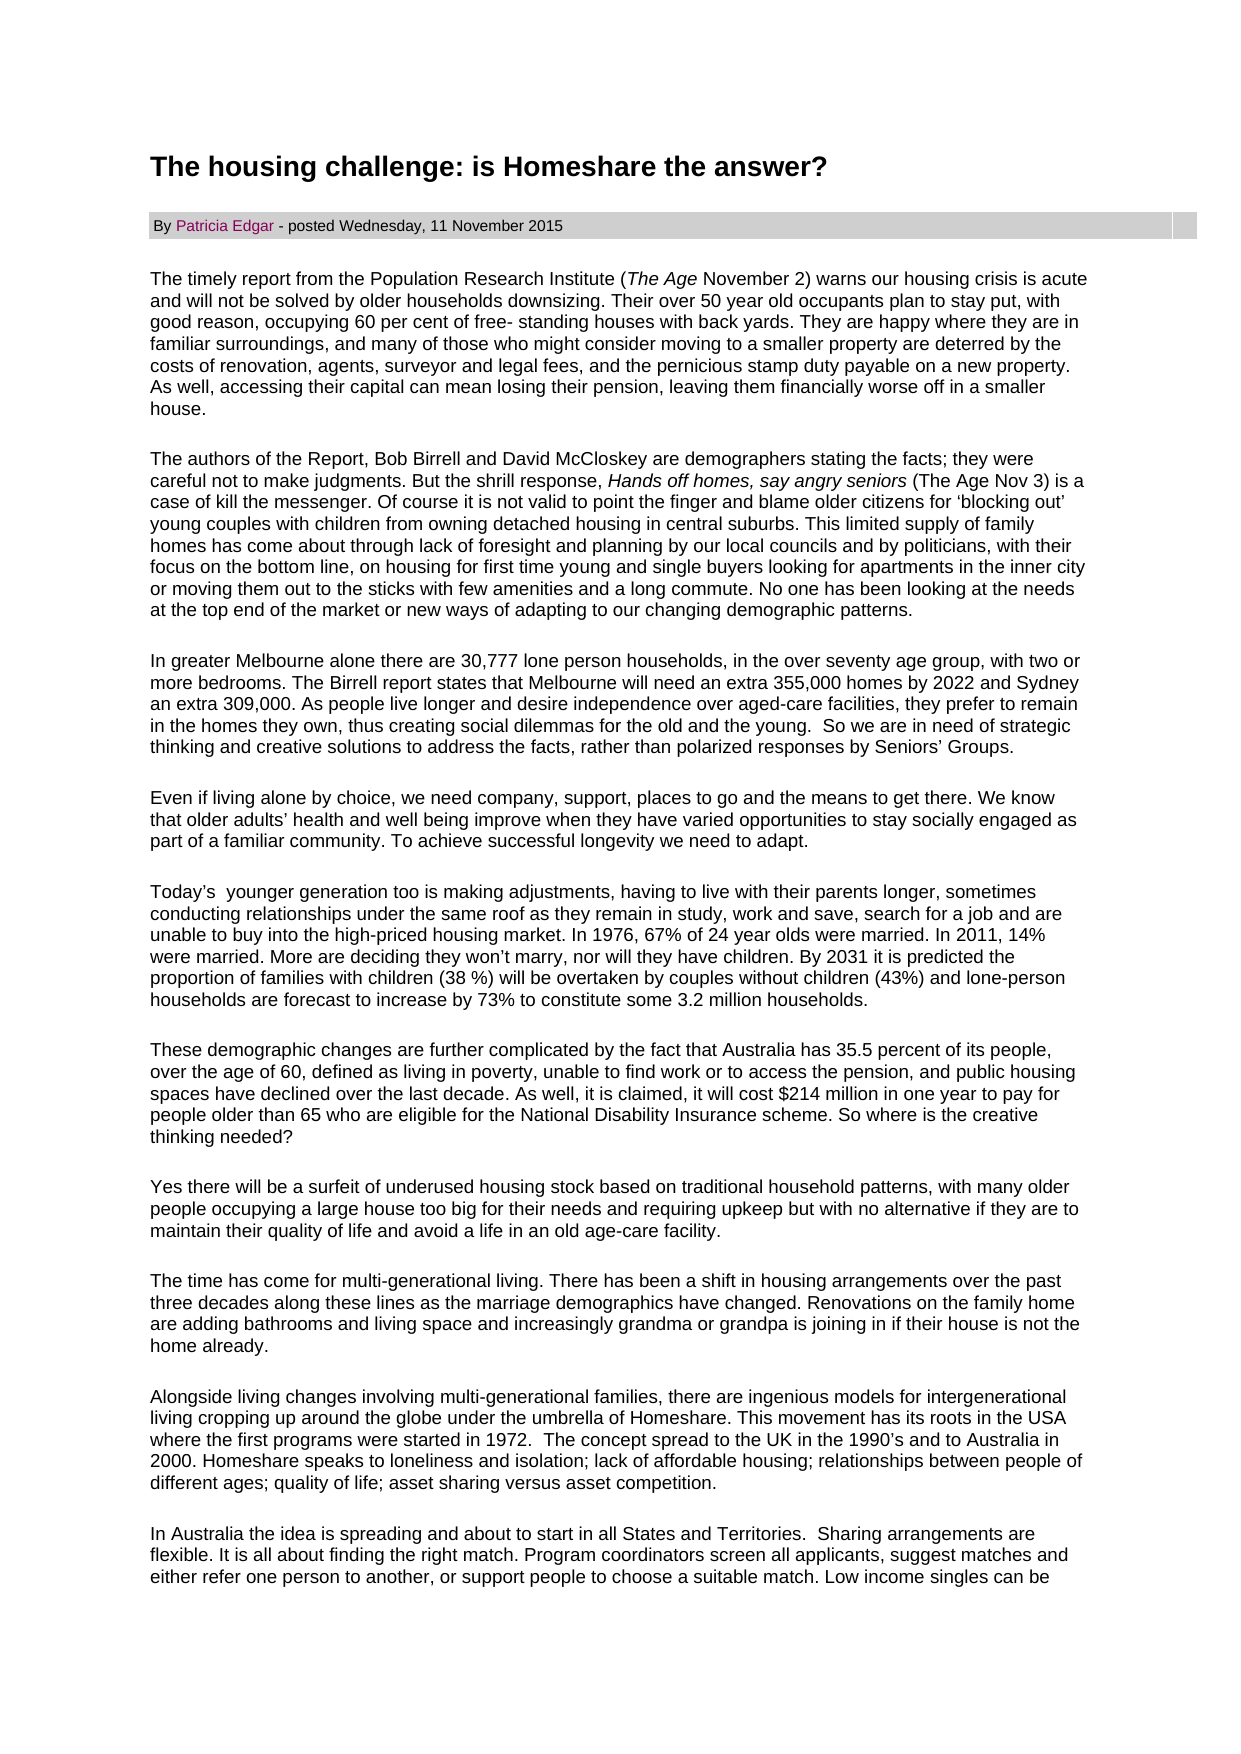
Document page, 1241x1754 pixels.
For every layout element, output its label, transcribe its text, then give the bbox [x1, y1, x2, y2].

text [150, 1522, 1090, 1587]
text Alongside living changes involving multi-generational families, there are ingenious models for intergenerational living cropping up around the globe under the umbrella of Homeshare. This movement has its roots in the USA where the first programs were started in 1972. The concept spread to the UK in the 1990’s and to Australia in 2000. Homeshare speaks to loneliness and isolation; lack of affordable housing; relationships between people of different ages; quality of life; asset sharing versus asset competition. [150, 1386, 1090, 1493]
text In greater Melbourne alone there are 30,777 lone person households, in the over seventy age group, with two or more bedrooms. The Birrell report states that Melbourne will need an extra 355,000 homes by 2022 and Sydney an extra 309,000. As people live longer and desire independence over aged-care facilities, they prefer to remain in the homes they own, thus creating social dilemmas for the old and the young. So we are in need of strategic thinking and creative solutions to address the facts, rather than polarized responses by Seniors’ Groups. [150, 650, 1090, 758]
table_header [1173, 212, 1197, 239]
text Even if living alone by choice, we need company, support, places to go and the means to get there. We know that older adults’ health and well being improve when they have varied opportunities to stay socially engaged as part of a familiar community. To achieve successful longevity we need to adapt. [150, 787, 1090, 852]
text The time has come for multi-generational living. There has been a shift in housing arrangements over the past three decades along these lines as the marriage demographics have changed. Renovations on the family home are adding bathrooms and living space and increasingly grandma or grandpa is joining in if their house is not the home already. [150, 1270, 1090, 1356]
text The authors of the Report, Bob Birrell and David McCloskey are demographers stating the facts; they were careful not to make judgments. But the shrill response, Hands off homes, say angry seniors (The Age Nov 3) is a case of kill the messenger. Of course it is not valid to point the finger and blame older citizens for ‘blocking out’ young couples with children from owning detached housing in central suburbs. This limited supply of family homes has come about through lack of foresight and planning by our local councils and by politicians, with their focus on the bottom line, on housing for first time young and single buyers looking for apartments in the inner city or moving them out to the sticks with few amenities and a long commute. No one has been looking at the needs at the top end of the market or new ways of adapting to our changing demographic patterns. [150, 448, 1090, 621]
text The timely report from the Population Research Institute (The Age November 2) warns our housing crisis is acute and will not be solved by older households downsizing. Their over 50 year old occupants plan to stay put, with good reason, occupying 60 per cent of free- standing houses with back yards. They are happy where they are in familiar surroundings, and many of those who might consider moving to a smaller property are deterred by the costs of renovation, agents, surveyor and legal fees, and the pernicious stamp duty payable on a new property. As well, accessing their capital can mean losing their pension, leaving them financially worse off in a smaller house. [150, 268, 1090, 419]
text Yes there will be a surfeit of underused housing stock based on traditional household patterns, with many older people occupying a large house too big for their needs and requiring upkeep but with no alternative if they are to maintain their quality of life and avoid a life in an old age-care facility. [150, 1176, 1090, 1241]
text Today’s younger generation too is making adjustments, having to live with their parents longer, sometimes conducting relationships under the same roof as they remain in study, work and save, search for a job and are unable to buy into the high-priced housing market. In 1976, 67% of 24 year olds were married. In 2011, 14% were married. More are deciding they won’t marry, nor will they have children. By 2031 it is predicted the proportion of families with children (38 %) will be overtaken by couples without children (43%) and lone-person households are forecast to increase by 73% to constitute some 3.2 million households. [150, 881, 1090, 1010]
text The housing challenge: is Homeshare the answer? [150, 150, 1090, 182]
text These demographic changes are further complicated by the fact that Australia has 35.5 percent of its people, over the age of 60, defined as living in poverty, unable to find work or to access the pension, and public housing spaces have declined over the last decade. As well, it is claimed, it will cost $214 million in one year to pay for people older than 65 who are eligible for the National Disability Insurance scheme. So where is the creative thinking needed? [150, 1039, 1090, 1147]
table_header By Patricia Edgar - posted Wednesday, 11 November 2015 [149, 212, 1172, 239]
